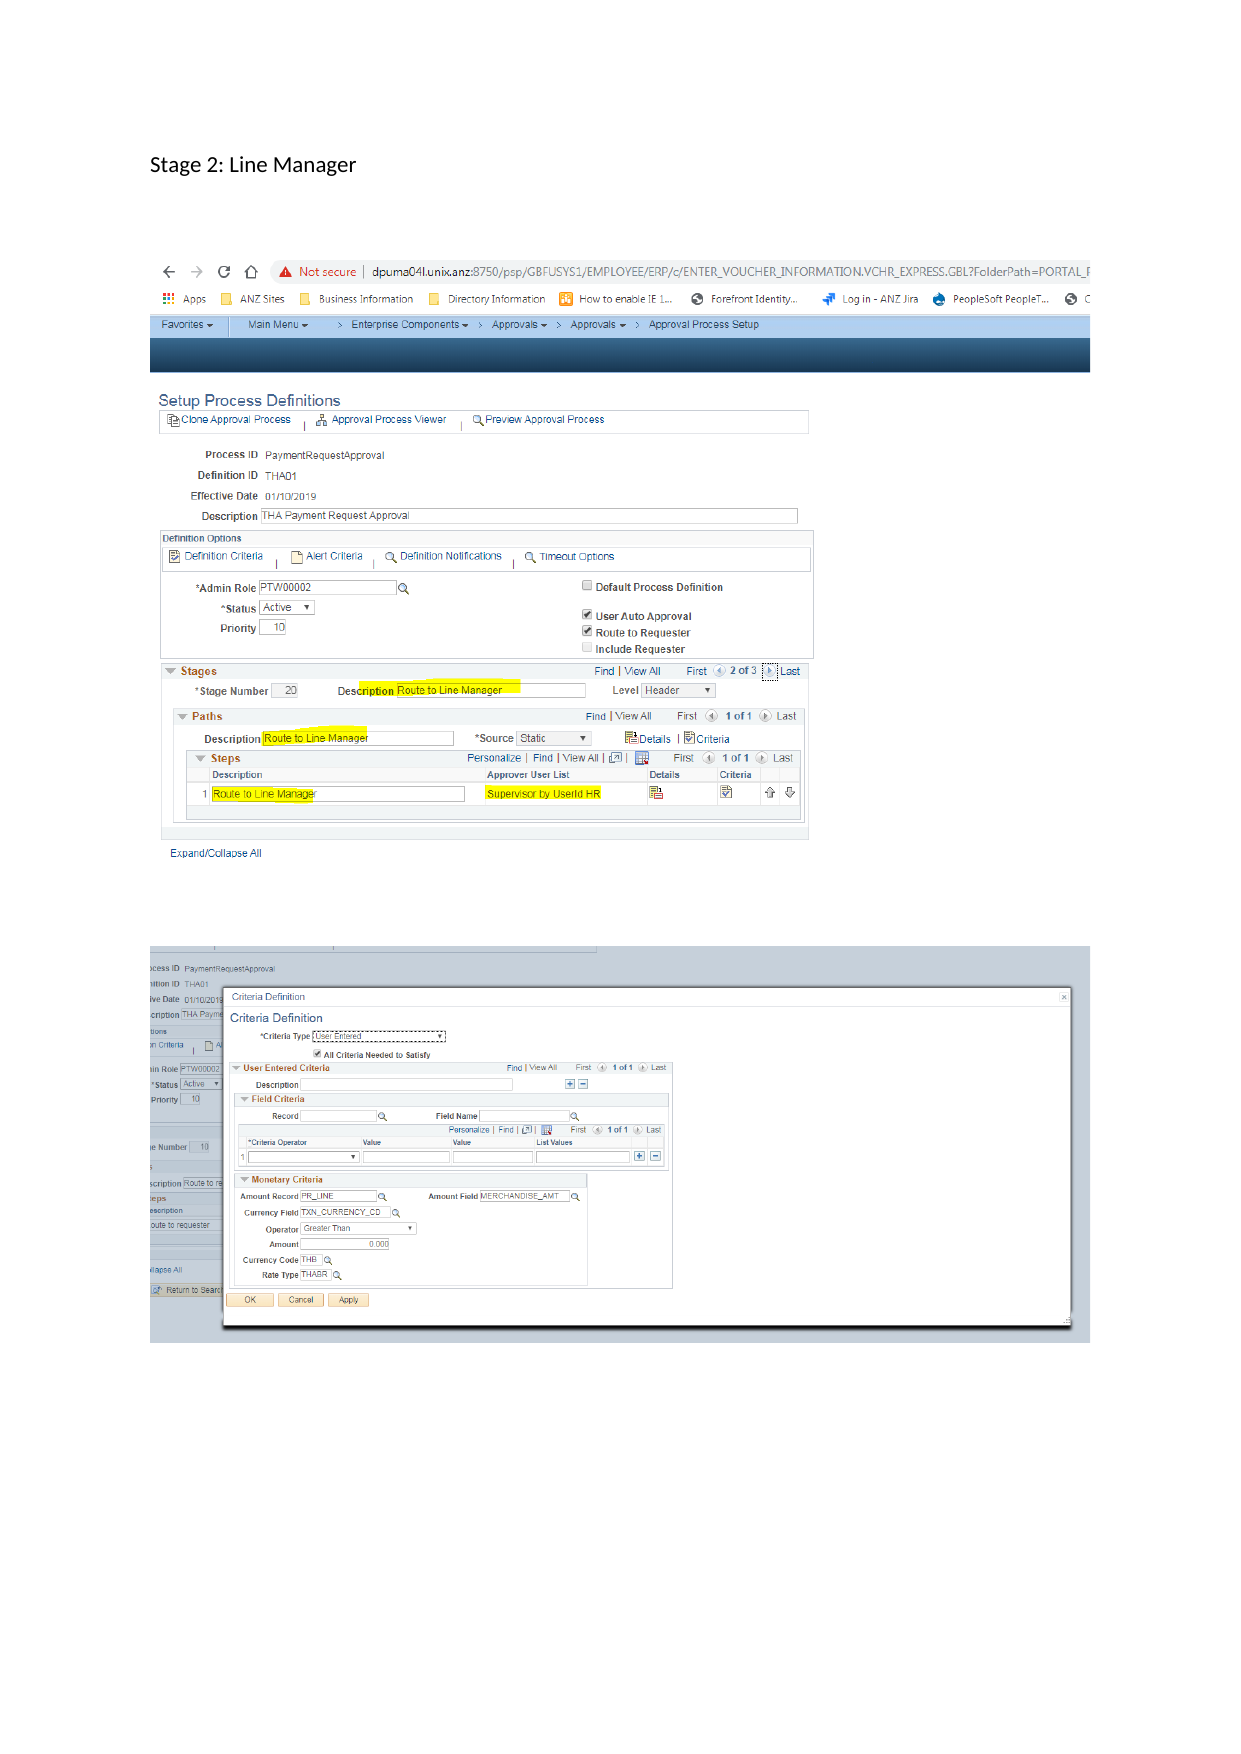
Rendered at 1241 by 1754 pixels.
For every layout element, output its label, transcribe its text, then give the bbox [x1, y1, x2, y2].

text Stage 2: Line Manager [150, 150, 1090, 178]
picture [150, 946, 1091, 1343]
picture [150, 256, 1091, 869]
